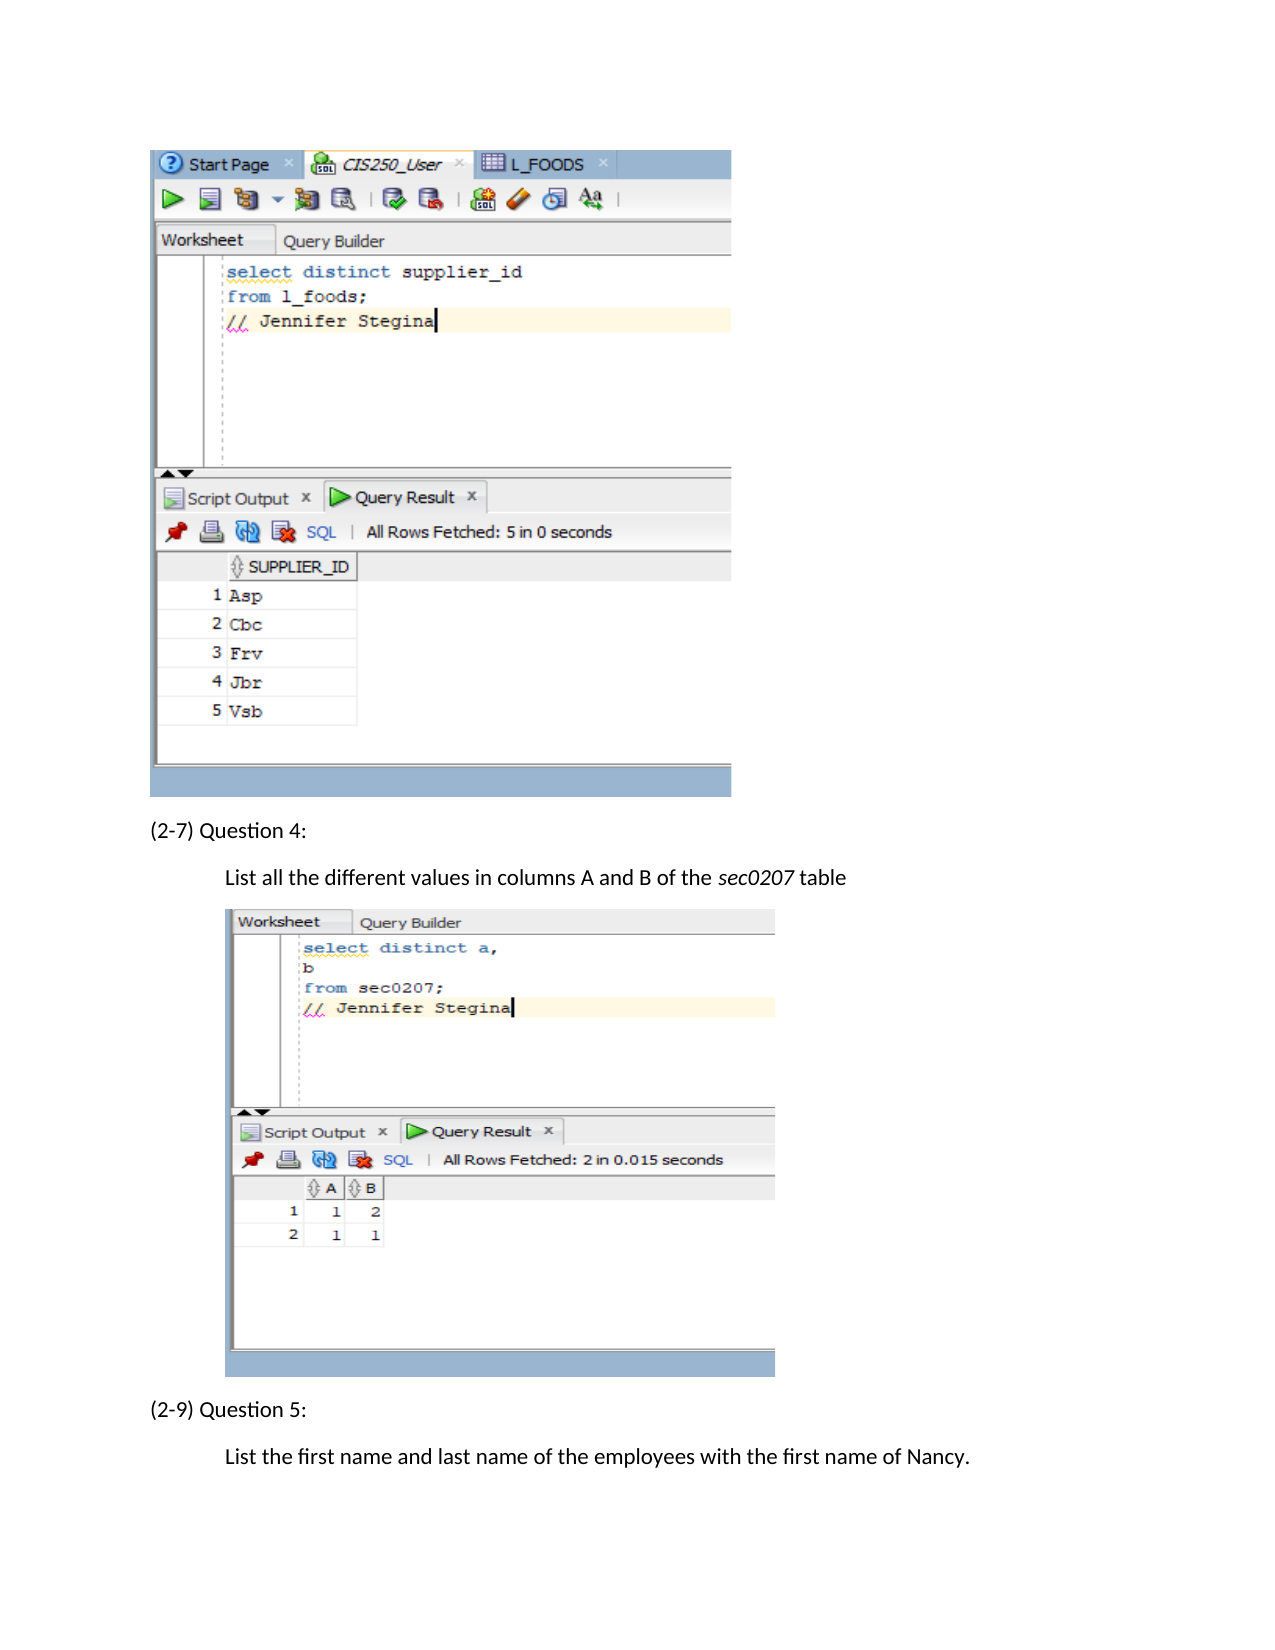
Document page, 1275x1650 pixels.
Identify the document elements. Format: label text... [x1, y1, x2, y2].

text List all the different values in columns A and B of the sec0207 table [225, 863, 1125, 891]
text (2-7) Question 4: [150, 816, 1125, 844]
picture [225, 909, 775, 1377]
text (2-9) Question 5: [150, 1396, 1125, 1423]
text List the first name and last name of the employees with the first name of Nancy. [225, 1442, 1125, 1470]
picture [150, 150, 732, 797]
